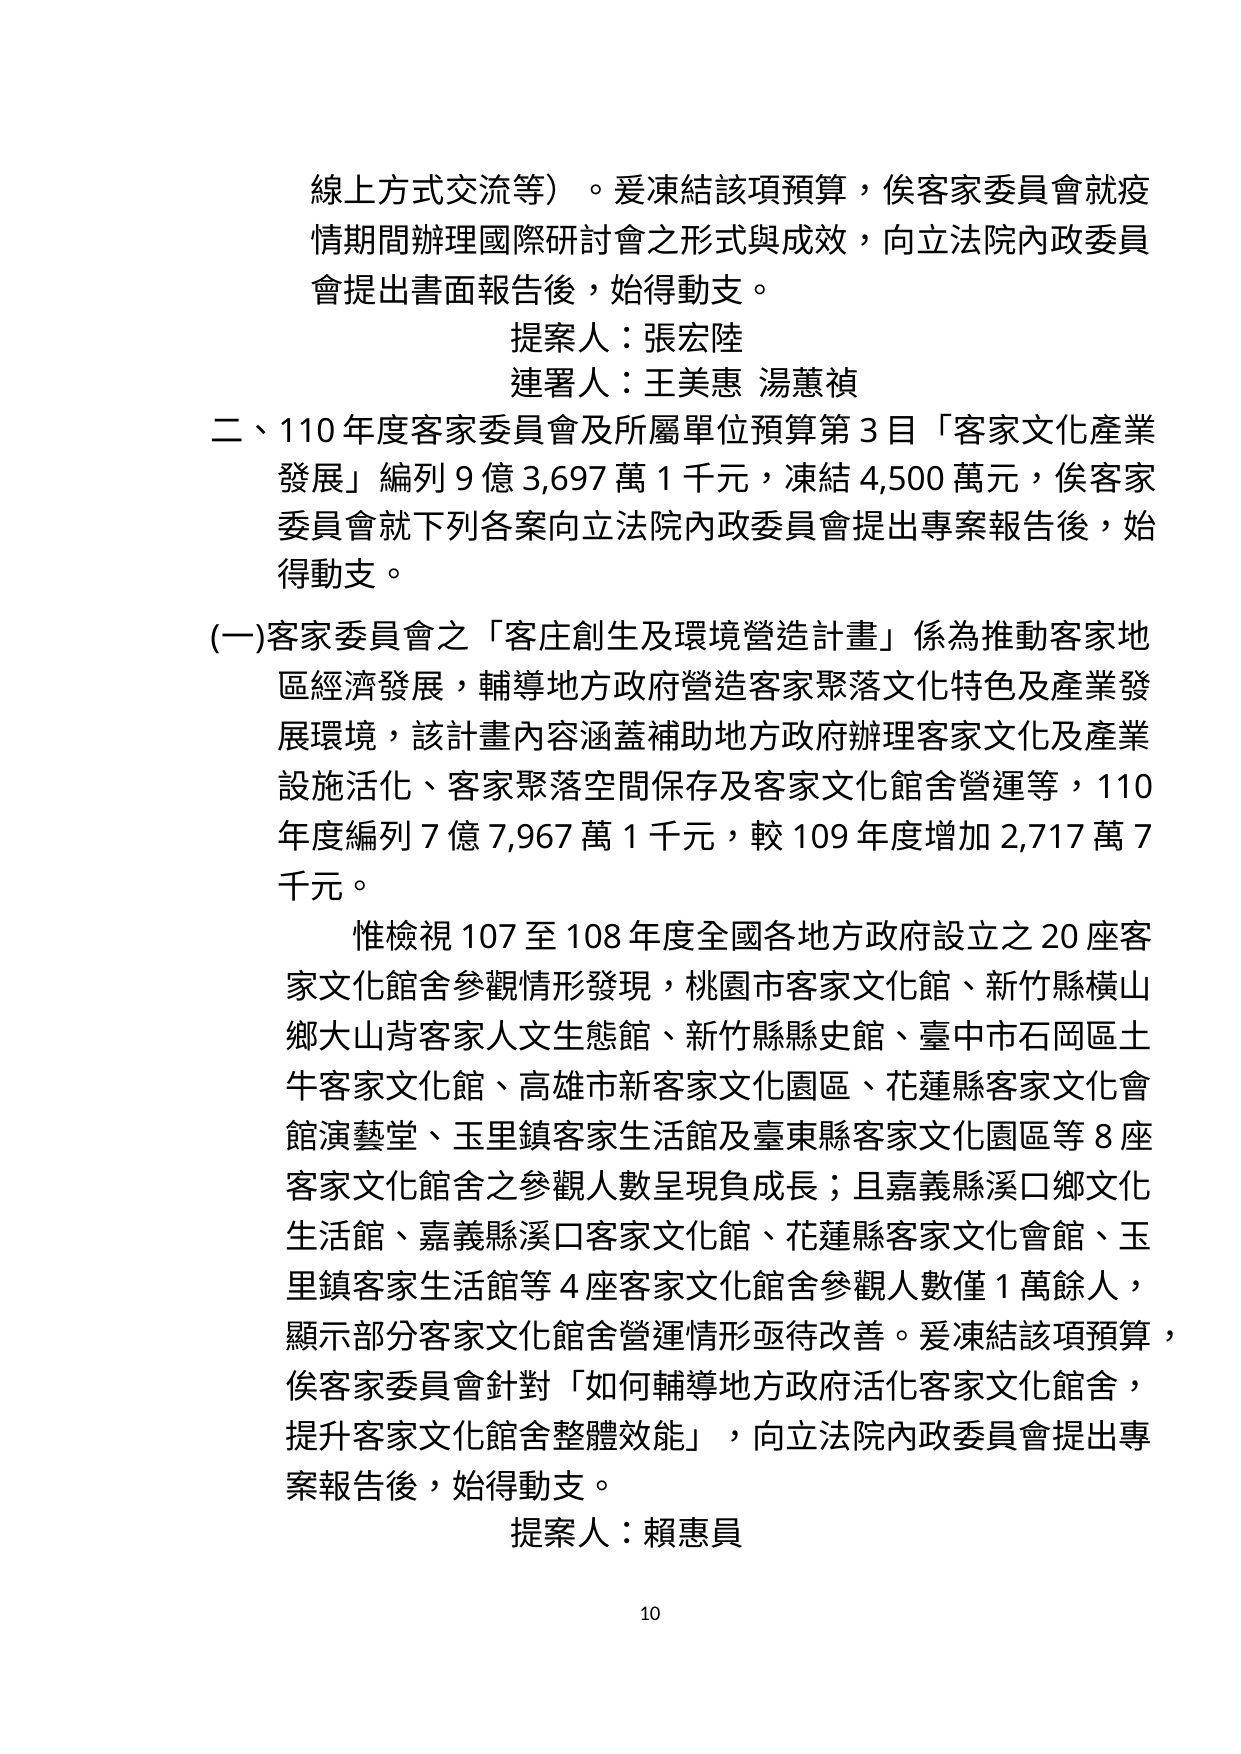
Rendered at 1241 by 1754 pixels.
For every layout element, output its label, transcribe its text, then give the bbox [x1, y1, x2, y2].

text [210, 162, 1153, 312]
text 惟檢視107至108年度全國各地方政府設立之20座客家文化館舍參觀情形發現，桃園市客家文化館、新竹縣橫山鄉大山背客家人文生態館、新竹縣縣史館、臺中市石岡區土牛客家文化館、高雄市新客家文化園區、花蓮縣客家文化會館演藝堂、玉里鎮客家生活館及臺東縣客家文化園區等8座客家文化館舍之參觀人數呈現負成長；且嘉義縣溪口鄉文化生活館、嘉義縣溪口客家文化館、花蓮縣客家文化會館、玉里鎮客家生活館等4座客家文化館舍參觀人數僅1萬餘人，顯示部分客家文化館舍營運情形亟待改善。爰凍結該項預算，俟客家委員會針對「如何輔導地方政府活化客家文化館舍，提升客家文化館舍整體效能」，向立法院內政委員會提出專案報告後，始得動支。 [285, 908, 1153, 1508]
text 二、110年度客家委員會及所屬單位預算第3目「客家文化產業發展」編列9億3,697萬1千元，凍結4,500萬元，俟客家委員會就下列各案向立法院內政委員會提出專案報告後，始得動支。 [210, 404, 1157, 596]
text 連署人：王美惠 湯蕙禎 [210, 358, 1152, 404]
text (一)客家委員會之「客庄創生及環境營造計畫」係為推動客家地區經濟發展，輔導地方政府營造客家聚落文化特色及產業發展環境，該計畫內容涵蓋補助地方政府辦理客家文化及產業設施活化、客家聚落空間保存及客家文化館舍營運等，110年度編列7億7,967萬1千元，較109年度增加2,717萬7千元。 [210, 608, 1153, 908]
text 提案人：張宏陸 [210, 312, 1152, 358]
text 提案人：賴惠員 [210, 1508, 1152, 1554]
